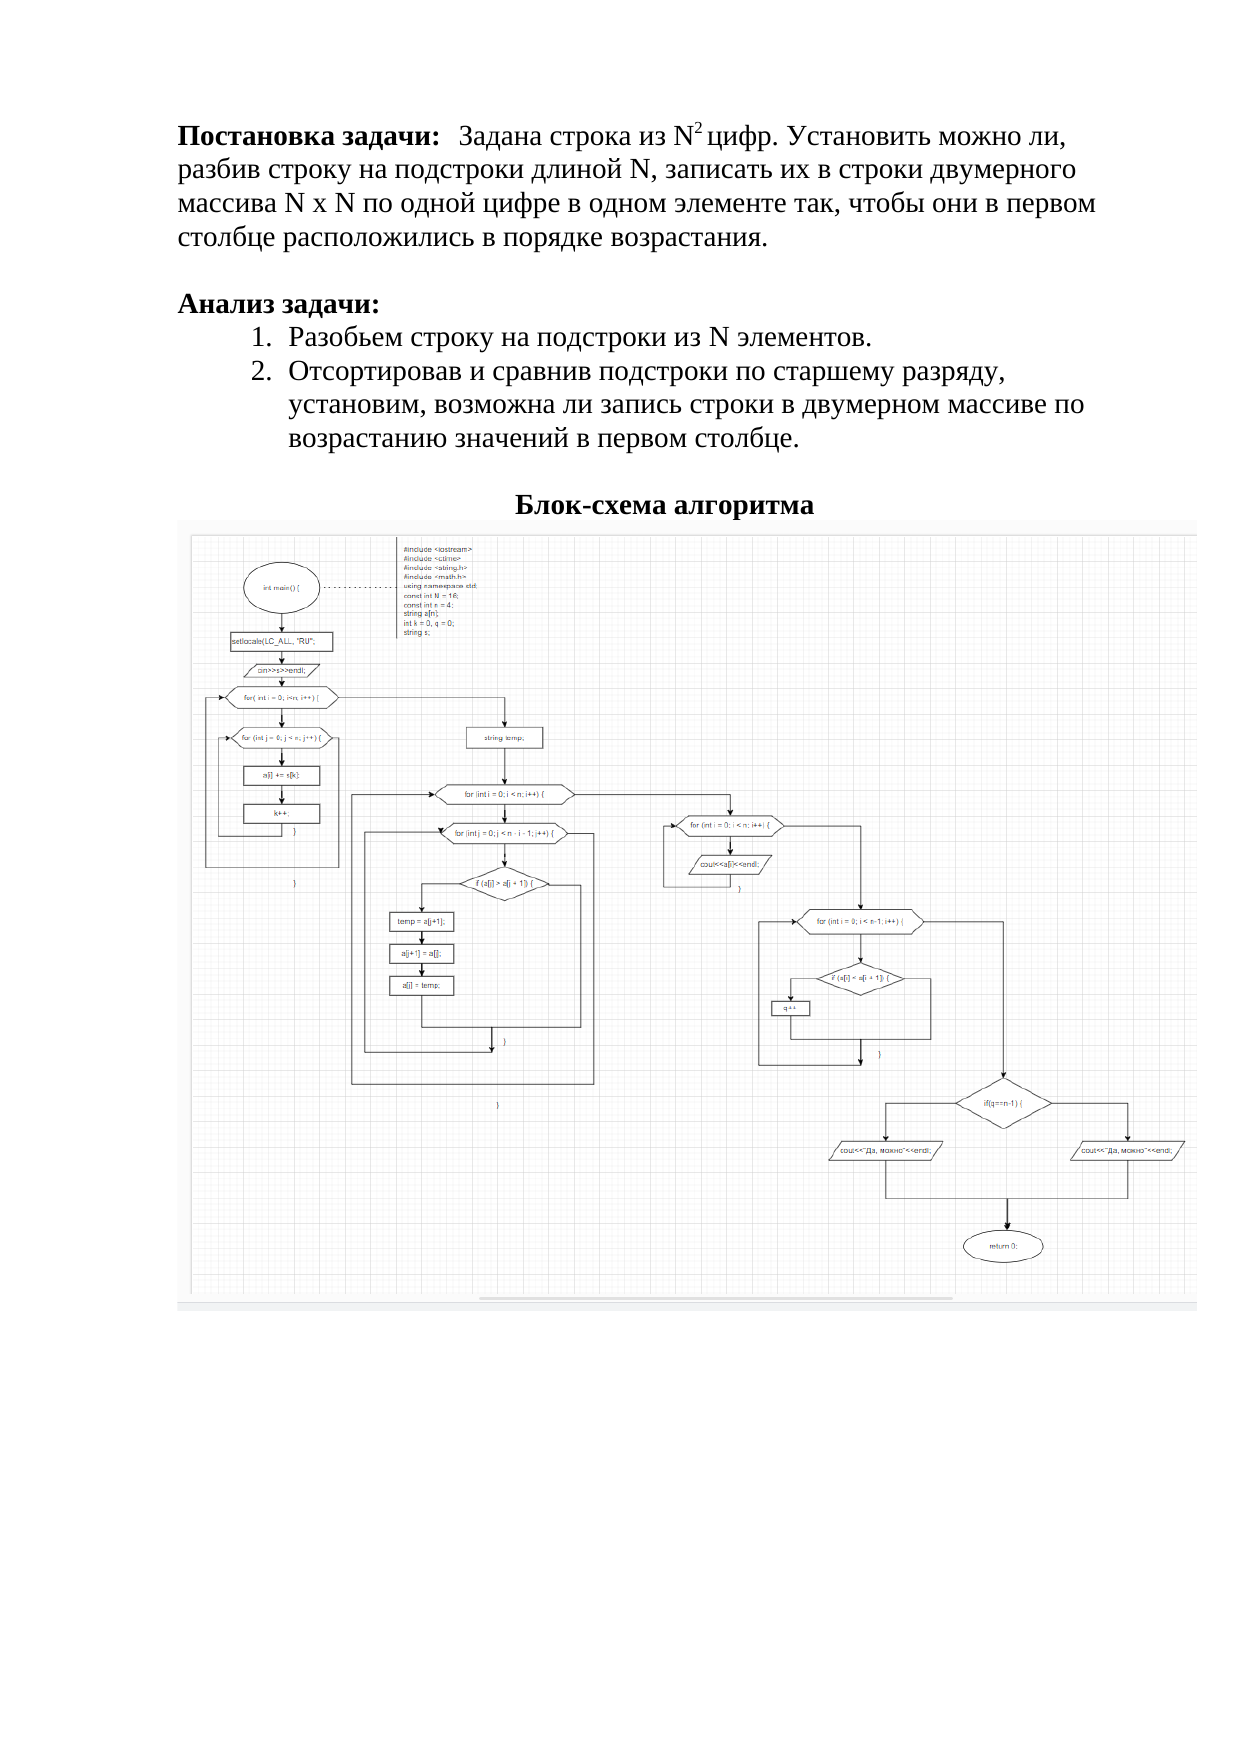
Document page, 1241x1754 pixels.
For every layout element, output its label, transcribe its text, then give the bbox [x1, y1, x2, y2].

text Блок-схема алгоритма [177, 487, 1152, 520]
picture [177, 520, 1197, 1311]
list Разобьем строку на подстроки из N элементов. [251, 319, 1152, 353]
list Отсортировав и сравнив подстроки по старшему разряду, установим, возможна ли запись строки в двумерном массиве по возрастанию значений в первом столбце. [251, 353, 1152, 453]
text Анализ задачи: [177, 286, 1152, 319]
text Постановка задачи: Задана строка из N2 цифр. Установить можно ли, разбив строку на подстроки длиной N, записать их в строки двумерного массива N x N по одной цифре в одном элементе так, чтобы они в первом столбце расположились в порядке возрастания. [177, 118, 1152, 252]
